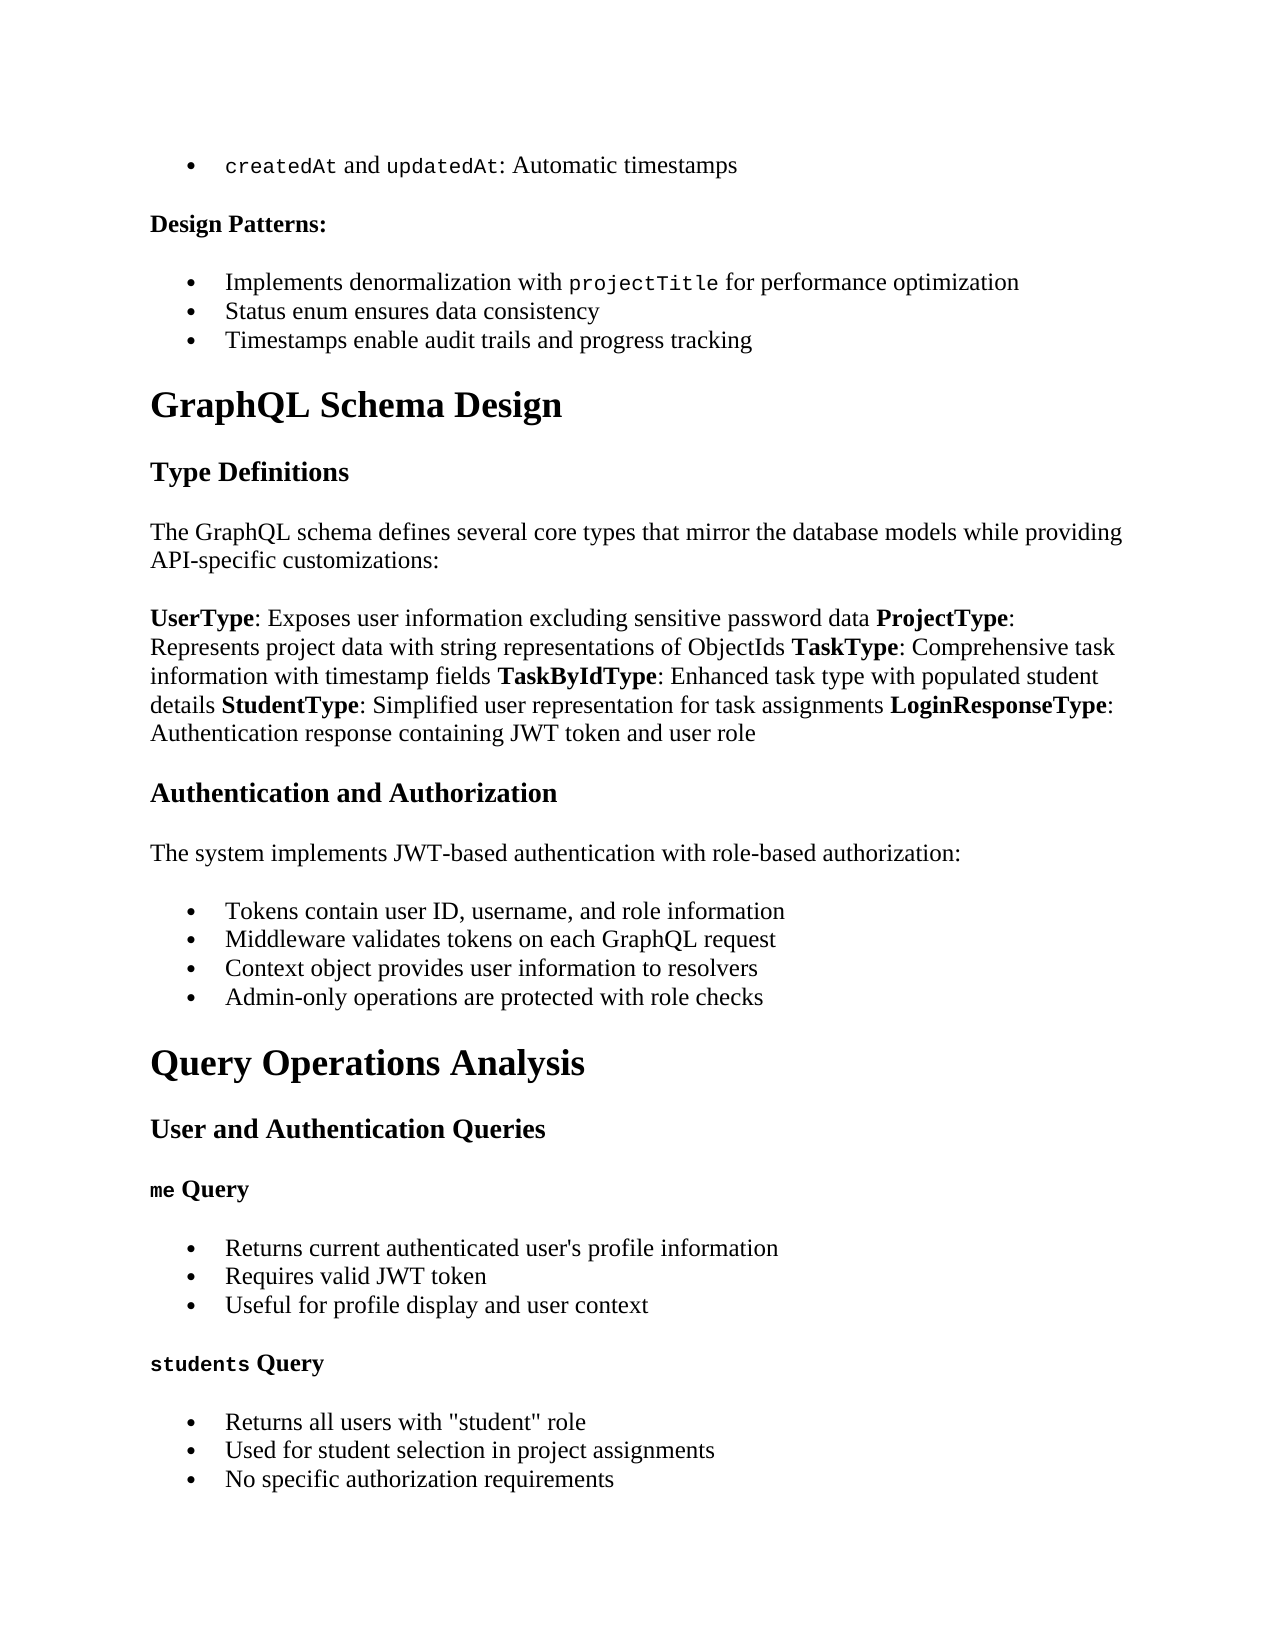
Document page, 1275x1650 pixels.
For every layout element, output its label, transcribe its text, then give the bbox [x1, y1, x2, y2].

list createdAt and updatedAt: Automatic timestamps [187, 150, 1125, 179]
text Authentication and Authorization [150, 776, 1125, 809]
list No specific authorization requirements [187, 1464, 1125, 1493]
text me Query [150, 1174, 1125, 1203]
list Status enum ensures data consistency [187, 296, 1125, 325]
list Timestamps enable audit trails and progress tracking [187, 325, 1125, 354]
list Middleware validates tokens on each GraphQL request [187, 924, 1125, 953]
list Useful for profile display and user context [187, 1290, 1125, 1319]
list Requires valid JWT token [187, 1261, 1125, 1290]
text Query Operations Analysis [150, 1040, 1125, 1083]
list Returns current authenticated user's profile information [187, 1233, 1125, 1261]
list Admin-only operations are protected with role checks [187, 982, 1125, 1011]
text students Query [150, 1348, 1125, 1378]
text UserType: Exposes user information excluding sensitive password data ProjectType: Represents project data with string representations of ObjectIds TaskType: Comprehensive task information with timestamp fields TaskByIdType: Enhanced task type with populated student details StudentType: Simplified user representation for task assignments LoginResponseType: Authentication response containing JWT token and user role [150, 603, 1125, 747]
text The system implements JWT-based authentication with role-based authorization: [150, 838, 1125, 867]
text Type Definitions [150, 455, 1125, 488]
list Context object provides user information to resolvers [187, 953, 1125, 982]
text GraphQL Schema Design [150, 383, 1125, 426]
text User and Authentication Queries [150, 1112, 1125, 1145]
list Used for student selection in project assignments [187, 1436, 1125, 1464]
text Design Patterns: [150, 209, 1125, 237]
list Tokens contain user ID, username, and role information [187, 896, 1125, 924]
list Returns all users with "student" role [187, 1407, 1125, 1436]
list Implements denormalization with projectTitle for performance optimization [187, 267, 1125, 296]
text The GraphQL schema defines several core types that mirror the database models while providing API-specific customizations: [150, 517, 1125, 574]
